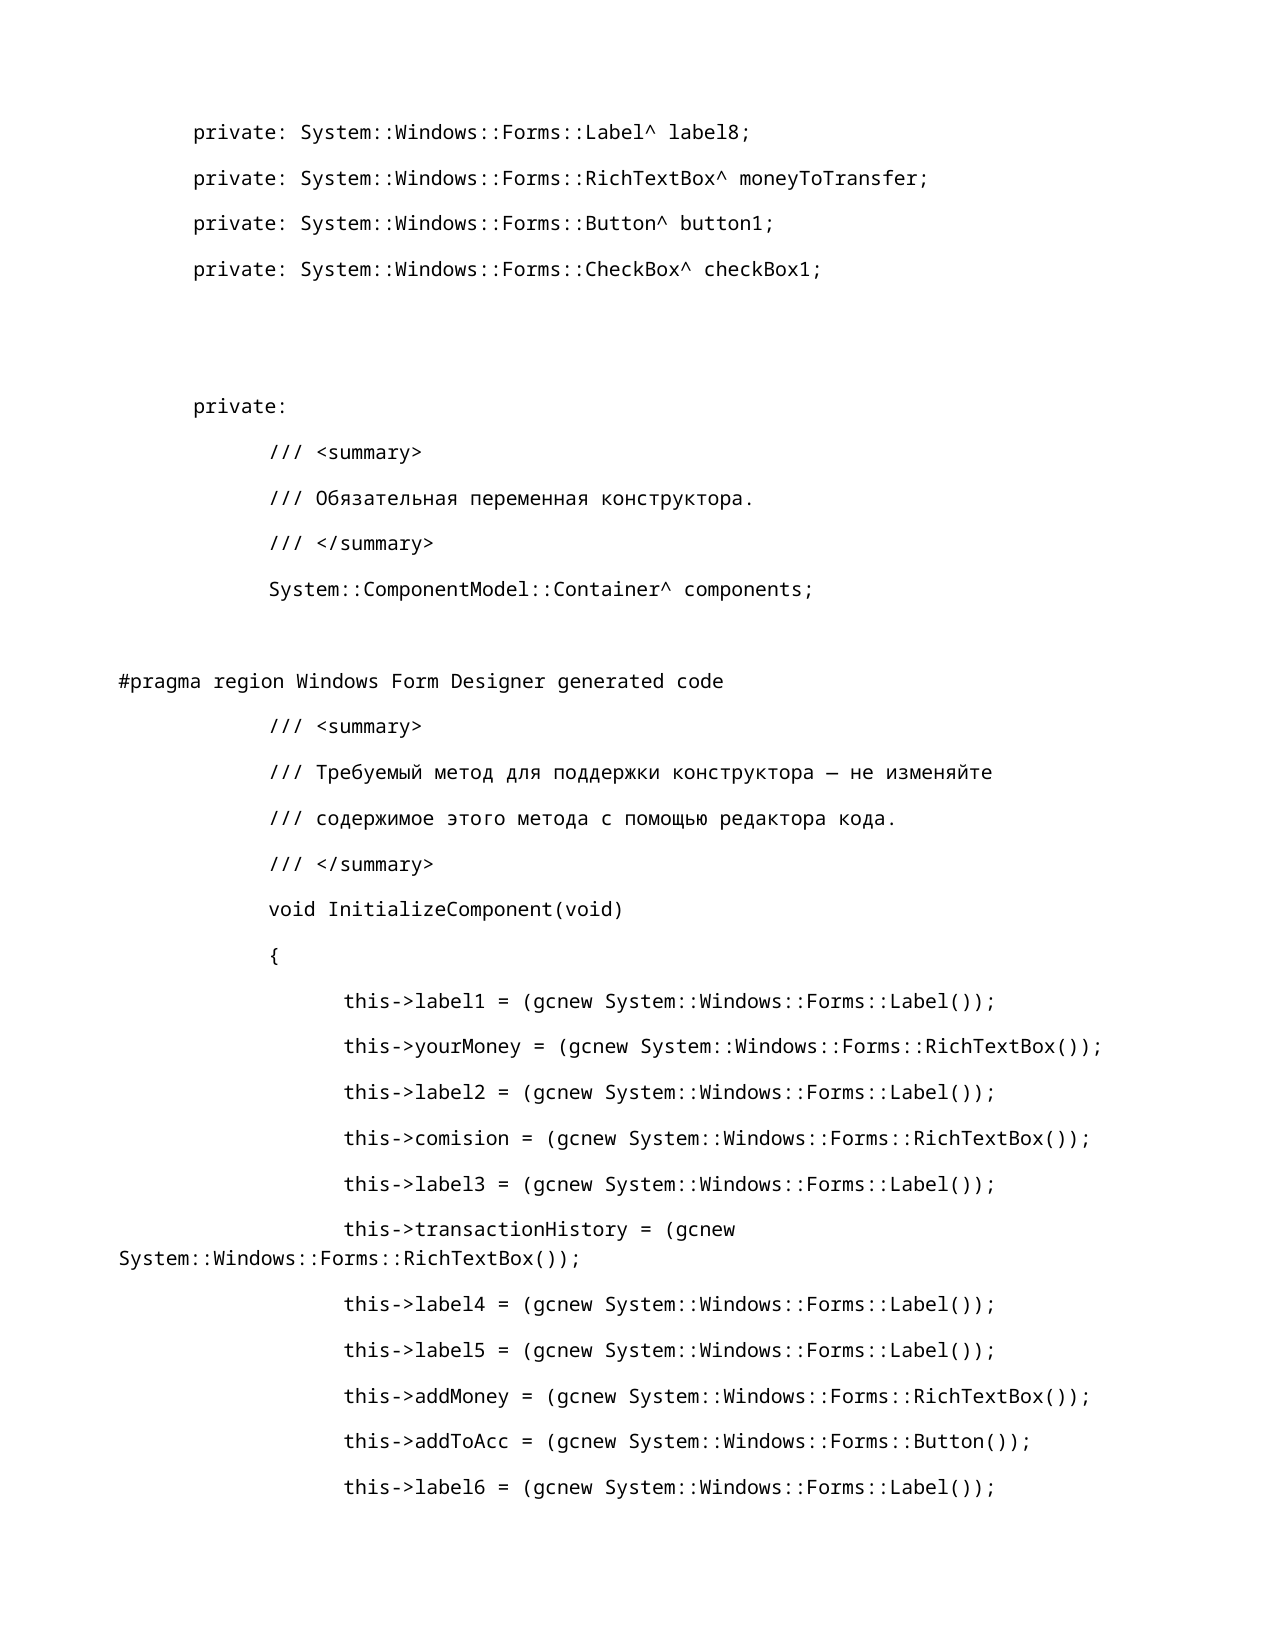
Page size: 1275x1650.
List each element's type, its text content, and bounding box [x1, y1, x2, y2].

text /// Обязательная переменная конструктора. [118, 484, 1157, 511]
text private: System::Windows::Forms::RichTextBox^ moneyToTransfer; [118, 164, 1157, 191]
text void InitializeComponent(void) [118, 896, 1157, 922]
text this->comision = (gcnew System::Windows::Forms::RichTextBox()); [118, 1124, 1157, 1151]
text private: [118, 392, 1157, 419]
text /// </summary> [118, 850, 1157, 877]
text private: System::Windows::Forms::Label^ label8; [118, 118, 1157, 145]
text this->transactionHistory = (gcnew System::Windows::Forms::RichTextBox()); [118, 1216, 1157, 1272]
text private: System::Windows::Forms::CheckBox^ checkBox1; [118, 255, 1157, 282]
text /// <summary> [118, 713, 1157, 739]
text System::ComponentModel::Container^ components; [118, 575, 1157, 602]
text /// содержимое этого метода с помощью редактора кода. [118, 804, 1157, 831]
text this->yourMoney = (gcnew System::Windows::Forms::RichTextBox()); [118, 1033, 1157, 1060]
text this->label2 = (gcnew System::Windows::Forms::Label()); [118, 1078, 1157, 1105]
text /// Требуемый метод для поддержки конструктора — не изменяйте [118, 758, 1157, 785]
text this->addMoney = (gcnew System::Windows::Forms::RichTextBox()); [118, 1382, 1157, 1409]
text #pragma region Windows Form Designer generated code [118, 667, 1157, 694]
text private: System::Windows::Forms::Button^ button1; [118, 209, 1157, 237]
text this->addToAcc = (gcnew System::Windows::Forms::Button()); [118, 1428, 1157, 1454]
text this->label3 = (gcnew System::Windows::Forms::Label()); [118, 1170, 1157, 1197]
text { [118, 941, 1157, 968]
text this->label5 = (gcnew System::Windows::Forms::Label()); [118, 1336, 1157, 1363]
text this->label4 = (gcnew System::Windows::Forms::Label()); [118, 1290, 1157, 1317]
text this->label1 = (gcnew System::Windows::Forms::Label()); [118, 987, 1157, 1014]
text /// <summary> [118, 438, 1157, 465]
text /// </summary> [118, 530, 1157, 557]
text this->label6 = (gcnew System::Windows::Forms::Label()); [118, 1473, 1157, 1500]
